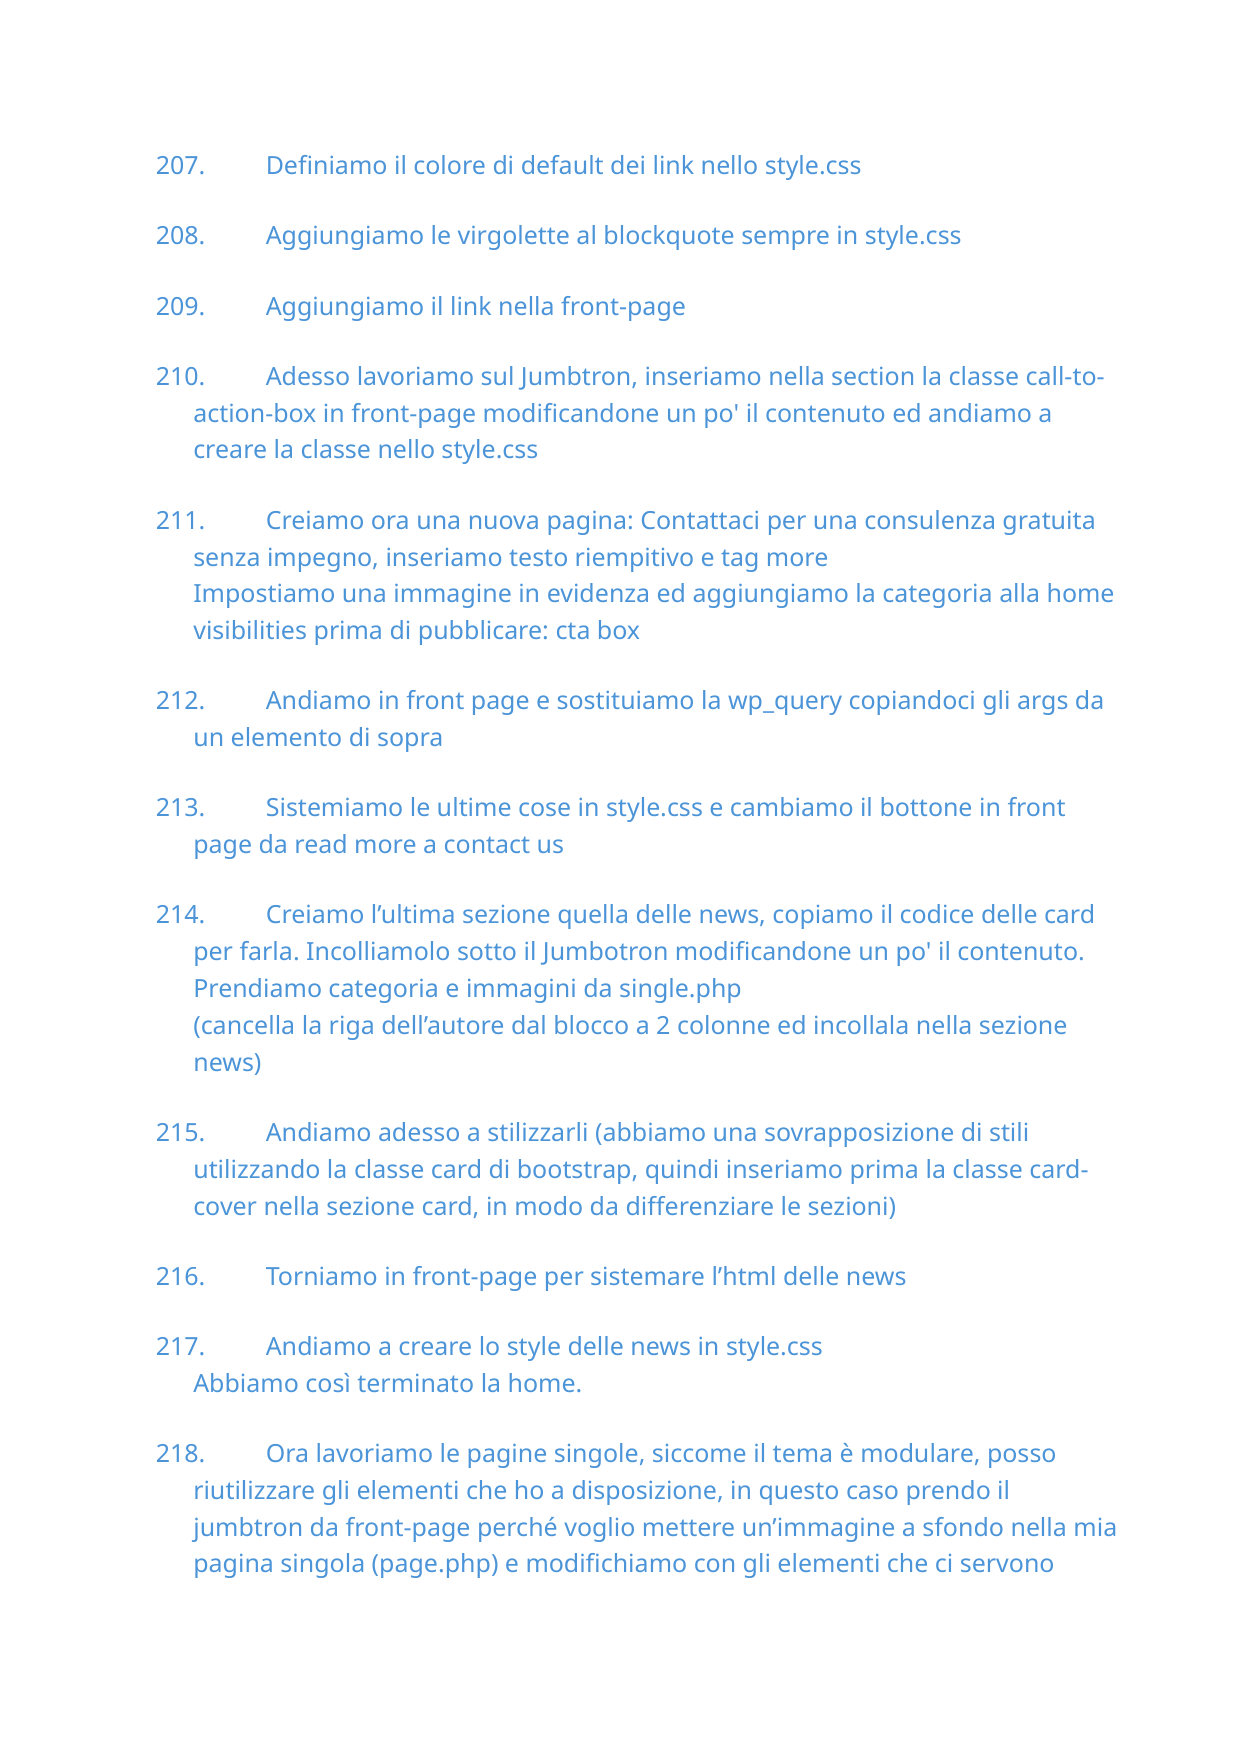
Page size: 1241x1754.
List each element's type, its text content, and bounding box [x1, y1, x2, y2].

list Creiamo ora una nuova pagina: Contattaci per una consulenza gratuita senza impegno, inseriamo testo riempitivo e tag more Impostiamo una immagine in evidenza ed aggiungiamo la categoria alla home visibilities prima di pubblicare: cta box [156, 502, 1122, 681]
list Aggiungiamo le virgolette al blockquote sempre in style.css [156, 218, 1122, 286]
list Adesso lavoriamo sul Jumbtron, inseriamo nella section la classe call-to-action-box in front-page modificandone un po' il contenuto ed andiamo a creare la classe nello style.css [156, 358, 1122, 500]
list Definiamo il colore di default dei link nello style.css [156, 148, 1122, 215]
list Andiamo adesso a stilizzarli (abbiamo una sovrapposizione di stili utilizzando la classe card di bootstrap, quindi inseriamo prima la classe card-cover nella sezione card, in modo da differenziare le sezioni) [156, 1114, 1122, 1256]
list Torniamo in front-page per sistemare l’html delle news [156, 1258, 1122, 1326]
list Andiamo a creare lo style delle news in style.css Abbiamo così terminato la home. [156, 1329, 1122, 1433]
list Ora lavoriamo le pagine singole, siccome il tema è modulare, posso riutilizzare gli elementi che ho a disposizione, in questo caso prendo il jumbtron da front-page perché voglio mettere un’immagine a sfondo nella mia pagina singola (page.php) e modifichiamo con gli elementi che ci servono [156, 1436, 1122, 1614]
list Andiamo in front page e sostituiamo la wp_query copiandoci gli args da un elemento di sopra [156, 683, 1122, 788]
list Aggiungiamo il link nella front-page [156, 288, 1122, 356]
list Creiamo l’ultima sezione quella delle news, copiamo il codice delle card per farla. Incolliamolo sotto il Jumbotron modificandone un po' il contenuto. Prendiamo categoria e immagini da single.php (cancella la riga dell’autore dal blocco a 2 colonne ed incollala nella sezione news) [156, 897, 1122, 1112]
list Sistemiamo le ultime cose in style.css e cambiamo il bottone in front page da read more a contact us [156, 790, 1122, 895]
